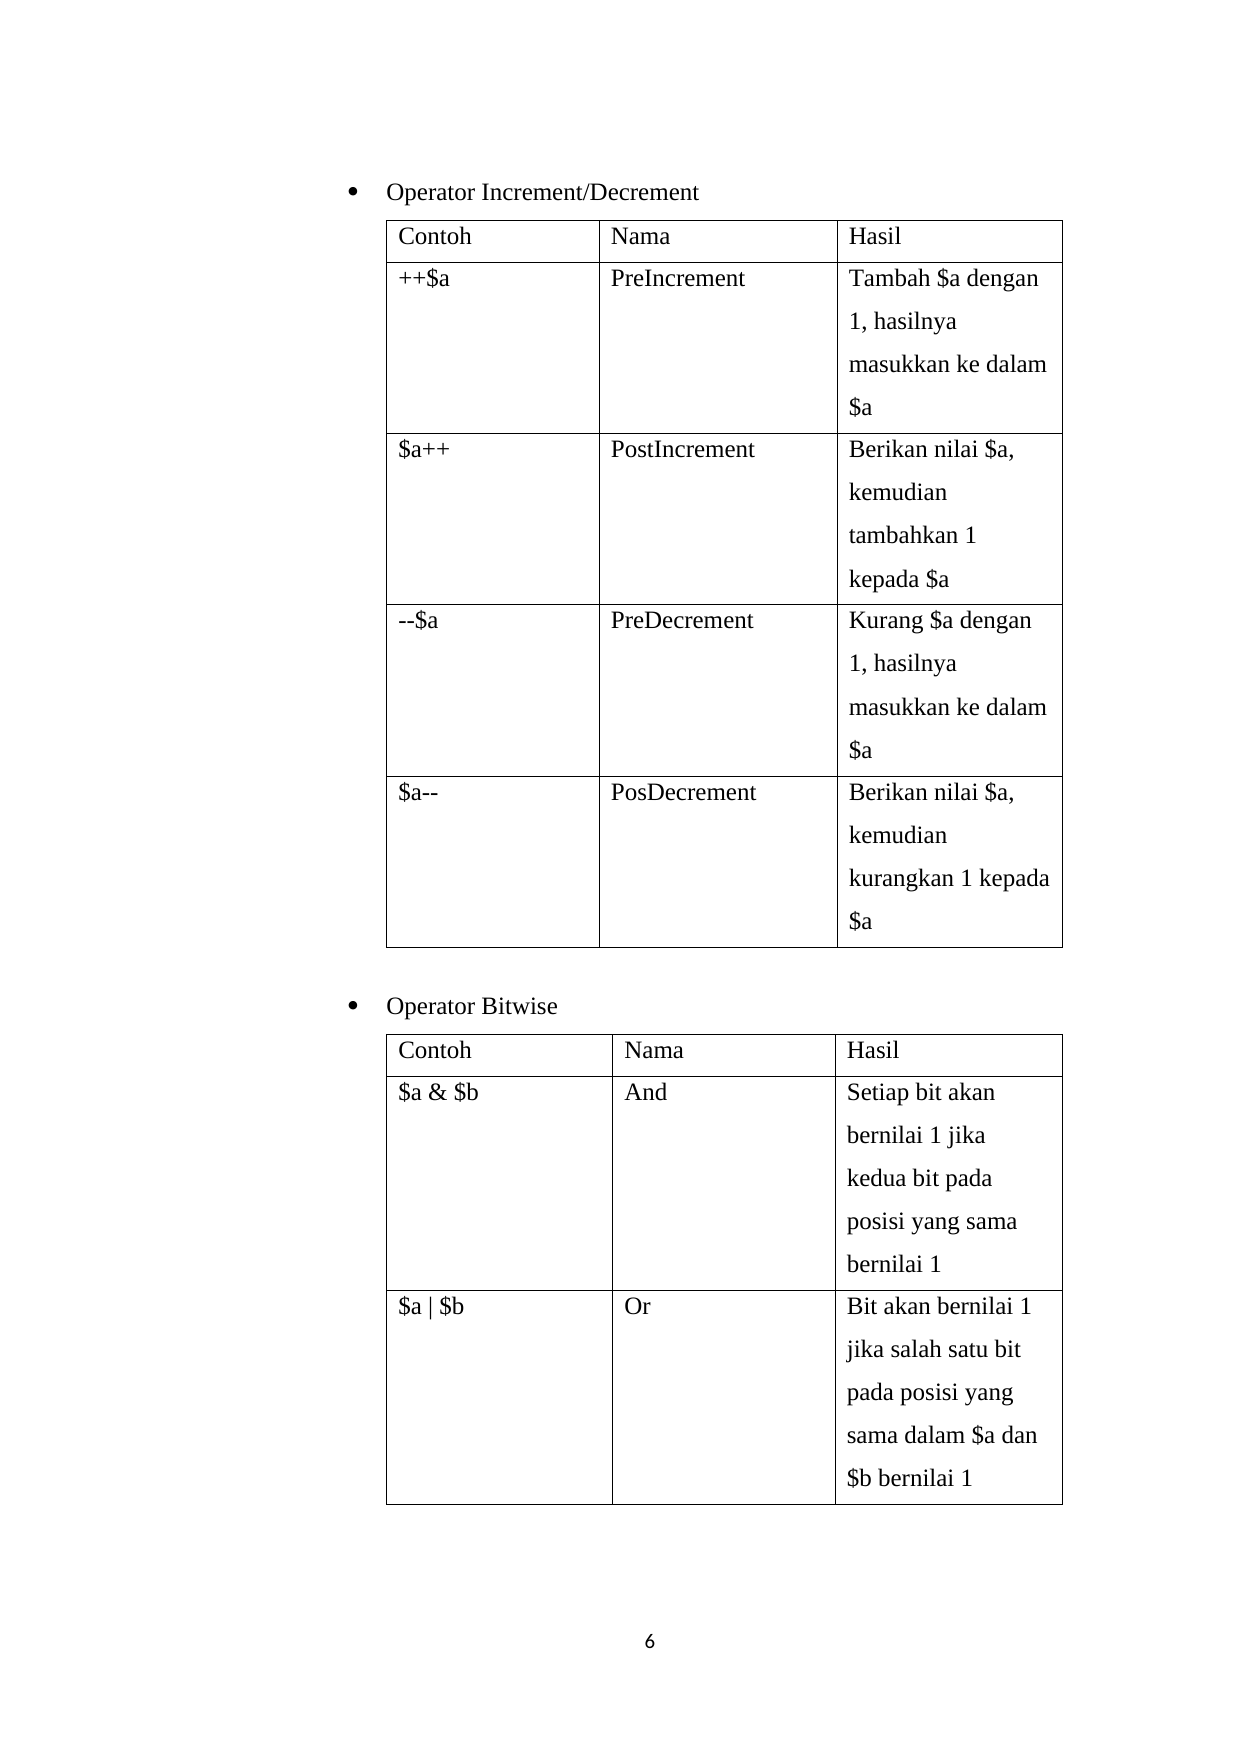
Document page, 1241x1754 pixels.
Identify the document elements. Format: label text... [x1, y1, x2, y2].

table_cell PostIncrement [600, 434, 837, 604]
table_cell $a & $b [387, 1077, 612, 1290]
table_cell Bit akan bernilai 1 jika salah satu bit pada posisi yang sama dalam $a dan $b bernilai 1 [836, 1291, 1062, 1504]
table_cell And [613, 1077, 835, 1290]
table_cell Or [613, 1291, 835, 1504]
table_cell PreIncrement [600, 263, 837, 433]
list Operator Increment/Decrement [349, 177, 1063, 206]
table_cell $a-- [387, 777, 599, 947]
table_cell PreDecrement [600, 605, 837, 776]
table_cell Kurang $a dengan 1, hasilnya masukkan ke dalam $a [838, 605, 1062, 776]
table_header Nama [600, 221, 837, 262]
table_header Nama [613, 1035, 835, 1076]
table_cell --$a [387, 605, 599, 776]
table_header Hasil [836, 1035, 1062, 1076]
table_cell $a++ [387, 434, 599, 604]
table_cell $a | $b [387, 1291, 612, 1504]
table_header Contoh [387, 221, 599, 262]
table_cell Setiap bit akan bernilai 1 jika kedua bit pada posisi yang sama bernilai 1 [836, 1077, 1062, 1290]
table_cell Berikan nilai $a, kemudian tambahkan 1 kepada $a [838, 434, 1062, 604]
table_cell PosDecrement [600, 777, 837, 947]
table_cell ++$a [387, 263, 599, 433]
table_header Hasil [838, 221, 1062, 262]
table_cell Berikan nilai $a, kemudian kurangkan 1 kepada $a [838, 777, 1062, 947]
list Operator Bitwise [349, 991, 1063, 1019]
table_header Contoh [387, 1035, 612, 1076]
table_cell Tambah $a dengan 1, hasilnya masukkan ke dalam $a [838, 263, 1062, 433]
